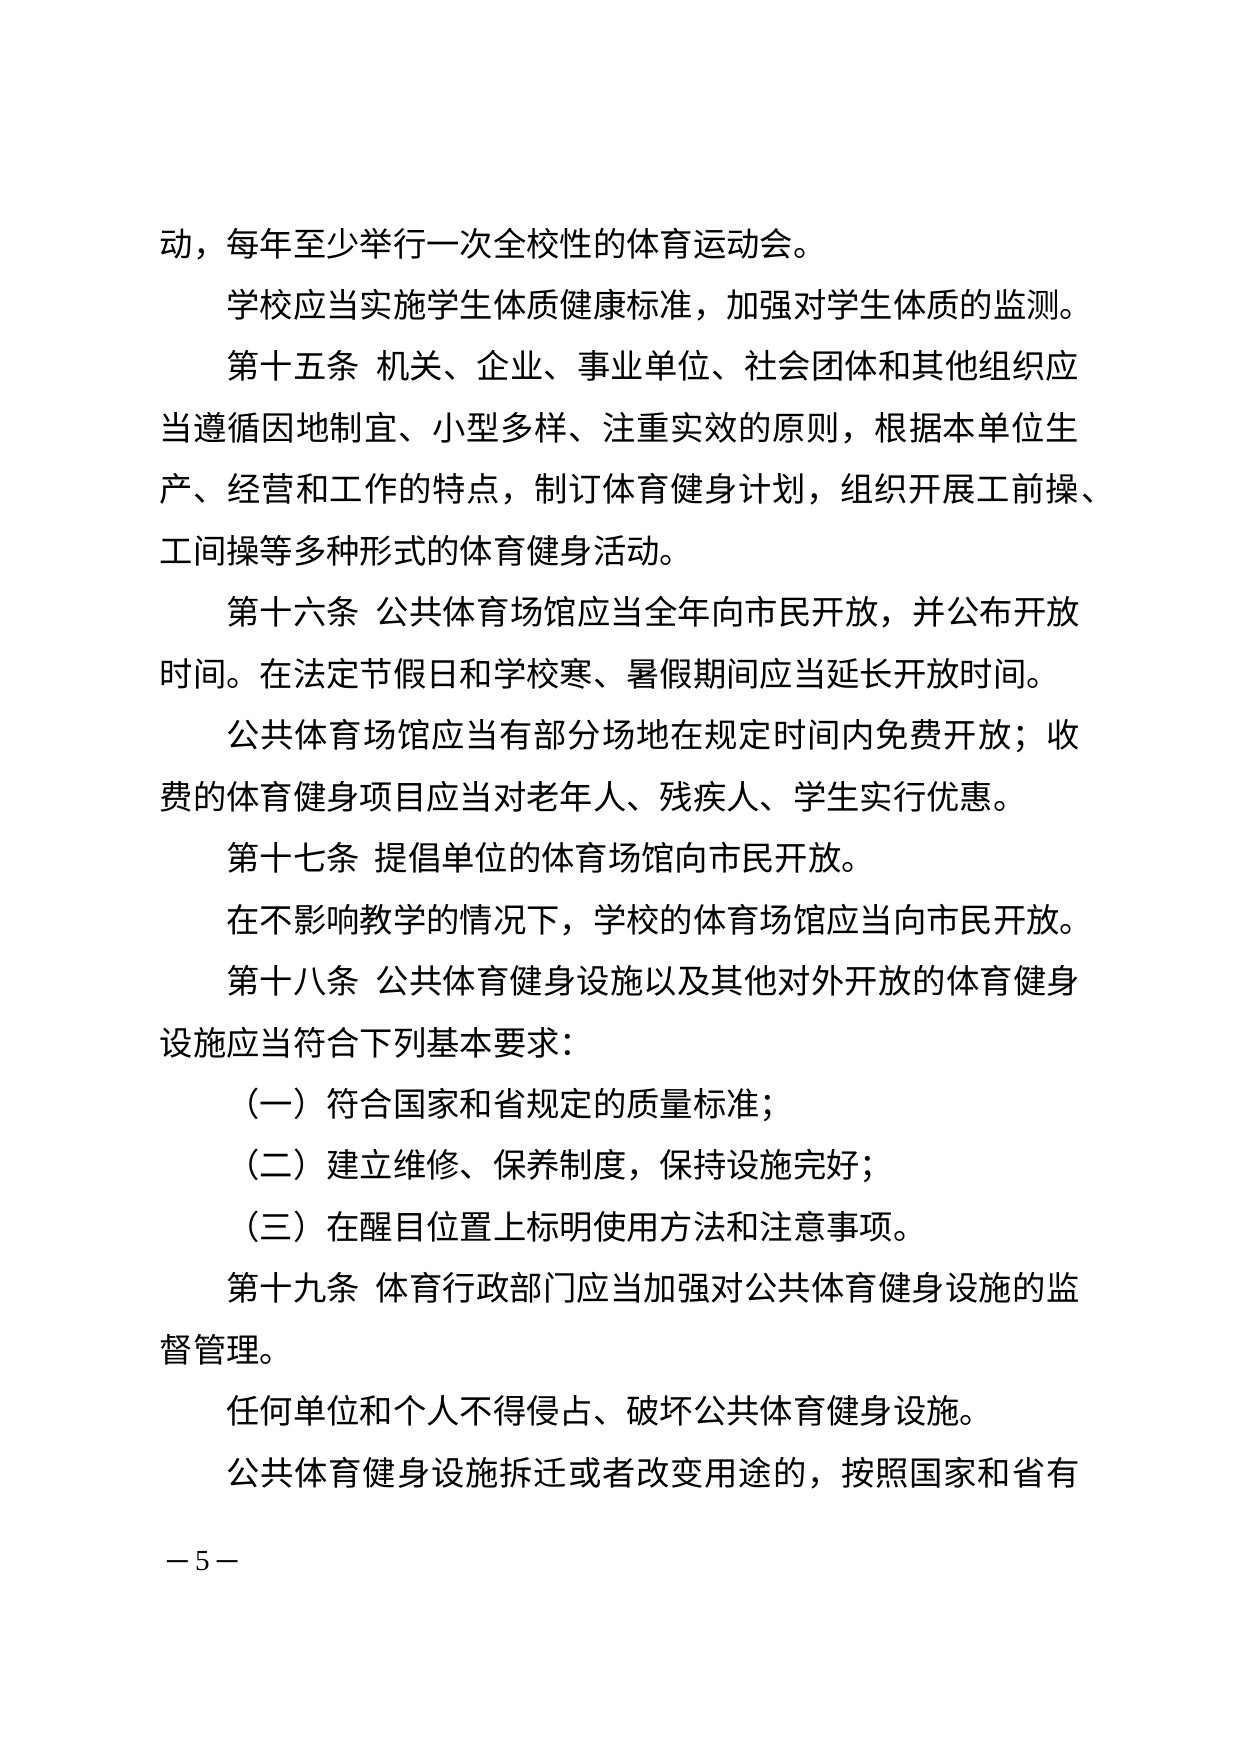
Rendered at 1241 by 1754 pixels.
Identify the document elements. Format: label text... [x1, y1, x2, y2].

text 任何单位和个人不得侵占、破坏公共体育健身设施。 [159, 1374, 1081, 1436]
text 第十九条 体育行政部门应当加强对公共体育健身设施的监督管理。 [159, 1252, 1081, 1374]
text （一）符合国家和省规定的质量标准； [159, 1067, 1081, 1129]
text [159, 1436, 1081, 1497]
text 第十七条 提倡单位的体育场馆向市民开放。 [159, 821, 1081, 883]
text 公共体育场馆应当有部分场地在规定时间内免费开放；收费的体育健身项目应当对老年人、残疾人、学生实行优惠。 [159, 698, 1081, 821]
text 学校应当实施学生体质健康标准，加强对学生体质的监测。 [159, 268, 1081, 330]
text 在不影响教学的情况下，学校的体育场馆应当向市民开放。 [159, 883, 1081, 944]
text 第十八条 公共体育健身设施以及其他对外开放的体育健身设施应当符合下列基本要求： [159, 944, 1081, 1067]
text 第十五条 机关、企业、事业单位、社会团体和其他组织应当遵循因地制宜、小型多样、注重实效的原则，根据本单位生产、经营和工作的特点，制订体育健身计划，组织开展工前操、工间操等多种形式的体育健身活动。 [159, 330, 1081, 576]
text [159, 207, 1081, 268]
text （三）在醒目位置上标明使用方法和注意事项。 [159, 1190, 1081, 1252]
text （二）建立维修、保养制度，保持设施完好； [159, 1129, 1081, 1190]
text 第十六条 公共体育场馆应当全年向市民开放，并公布开放时间。在法定节假日和学校寒、暑假期间应当延长开放时间。 [159, 576, 1081, 698]
